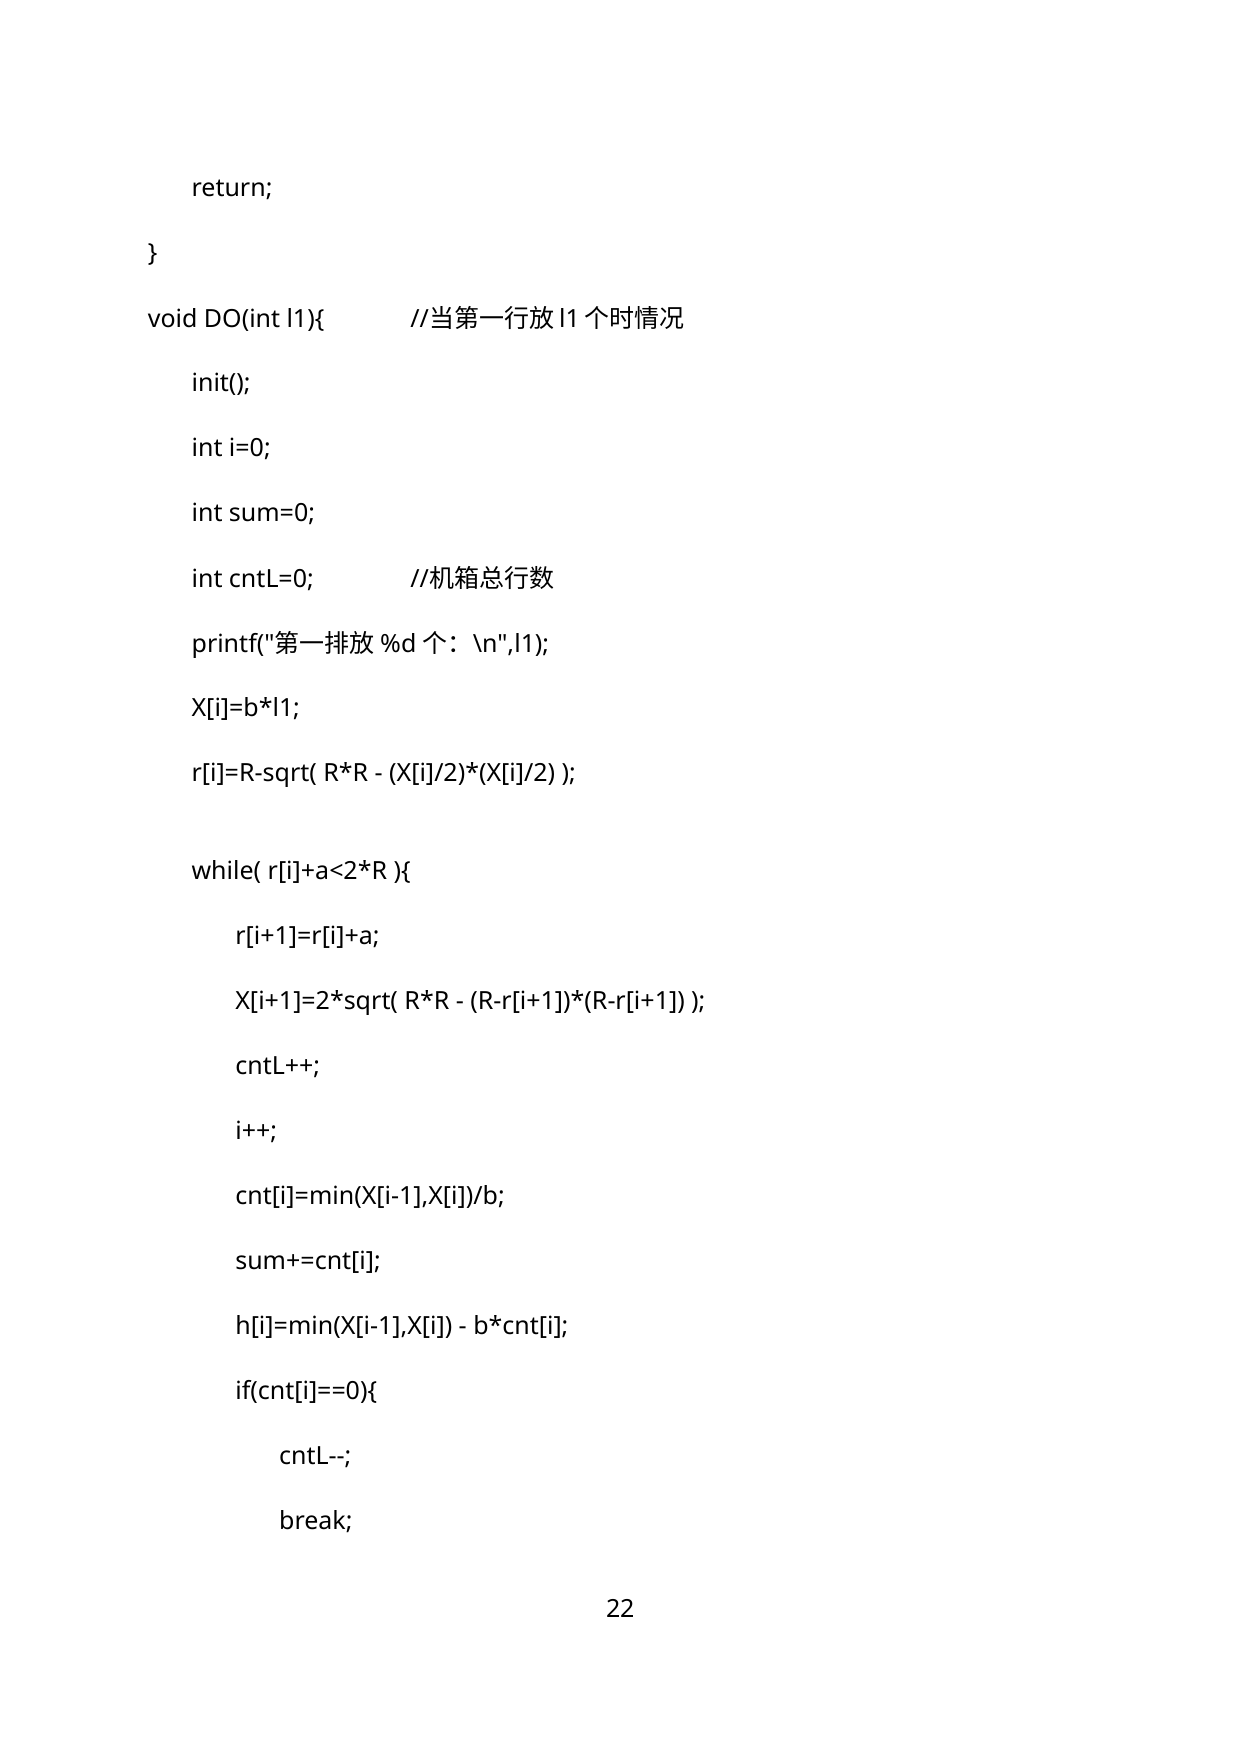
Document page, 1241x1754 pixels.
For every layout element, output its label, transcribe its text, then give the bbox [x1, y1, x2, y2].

text printf("第一排放 %d 个：\n",l1); [148, 609, 1092, 674]
text return; [148, 154, 1092, 219]
text int i=0; [148, 414, 1092, 479]
text cnt[i]=min(X[i-1],X[i])/b; [148, 1162, 1092, 1227]
text init(); [148, 349, 1092, 414]
text h[i]=min(X[i-1],X[i]) - b*cnt[i]; [148, 1292, 1092, 1357]
text int sum=0; [148, 479, 1092, 544]
text i++; [148, 1097, 1092, 1162]
text sum+=cnt[i]; [148, 1227, 1092, 1292]
text cntL++; [148, 1032, 1092, 1097]
text void DO(int l1){ //当第一行放l1个时情况 [148, 284, 1092, 349]
text cntL--; [148, 1422, 1092, 1487]
text while( r[i]+a<2*R ){ [148, 837, 1092, 902]
text break; [148, 1487, 1092, 1552]
text r[i]=R-sqrt( R*R - (X[i]/2)*(X[i]/2) ); [148, 739, 1092, 804]
text r[i+1]=r[i]+a; [148, 902, 1092, 967]
text if(cnt[i]==0){ [148, 1357, 1092, 1422]
text X[i]=b*l1; [148, 674, 1092, 739]
text int cntL=0; //机箱总行数 [148, 544, 1092, 609]
text X[i+1]=2*sqrt( R*R - (R-r[i+1])*(R-r[i+1]) ); [148, 967, 1092, 1032]
text } [148, 219, 1092, 284]
